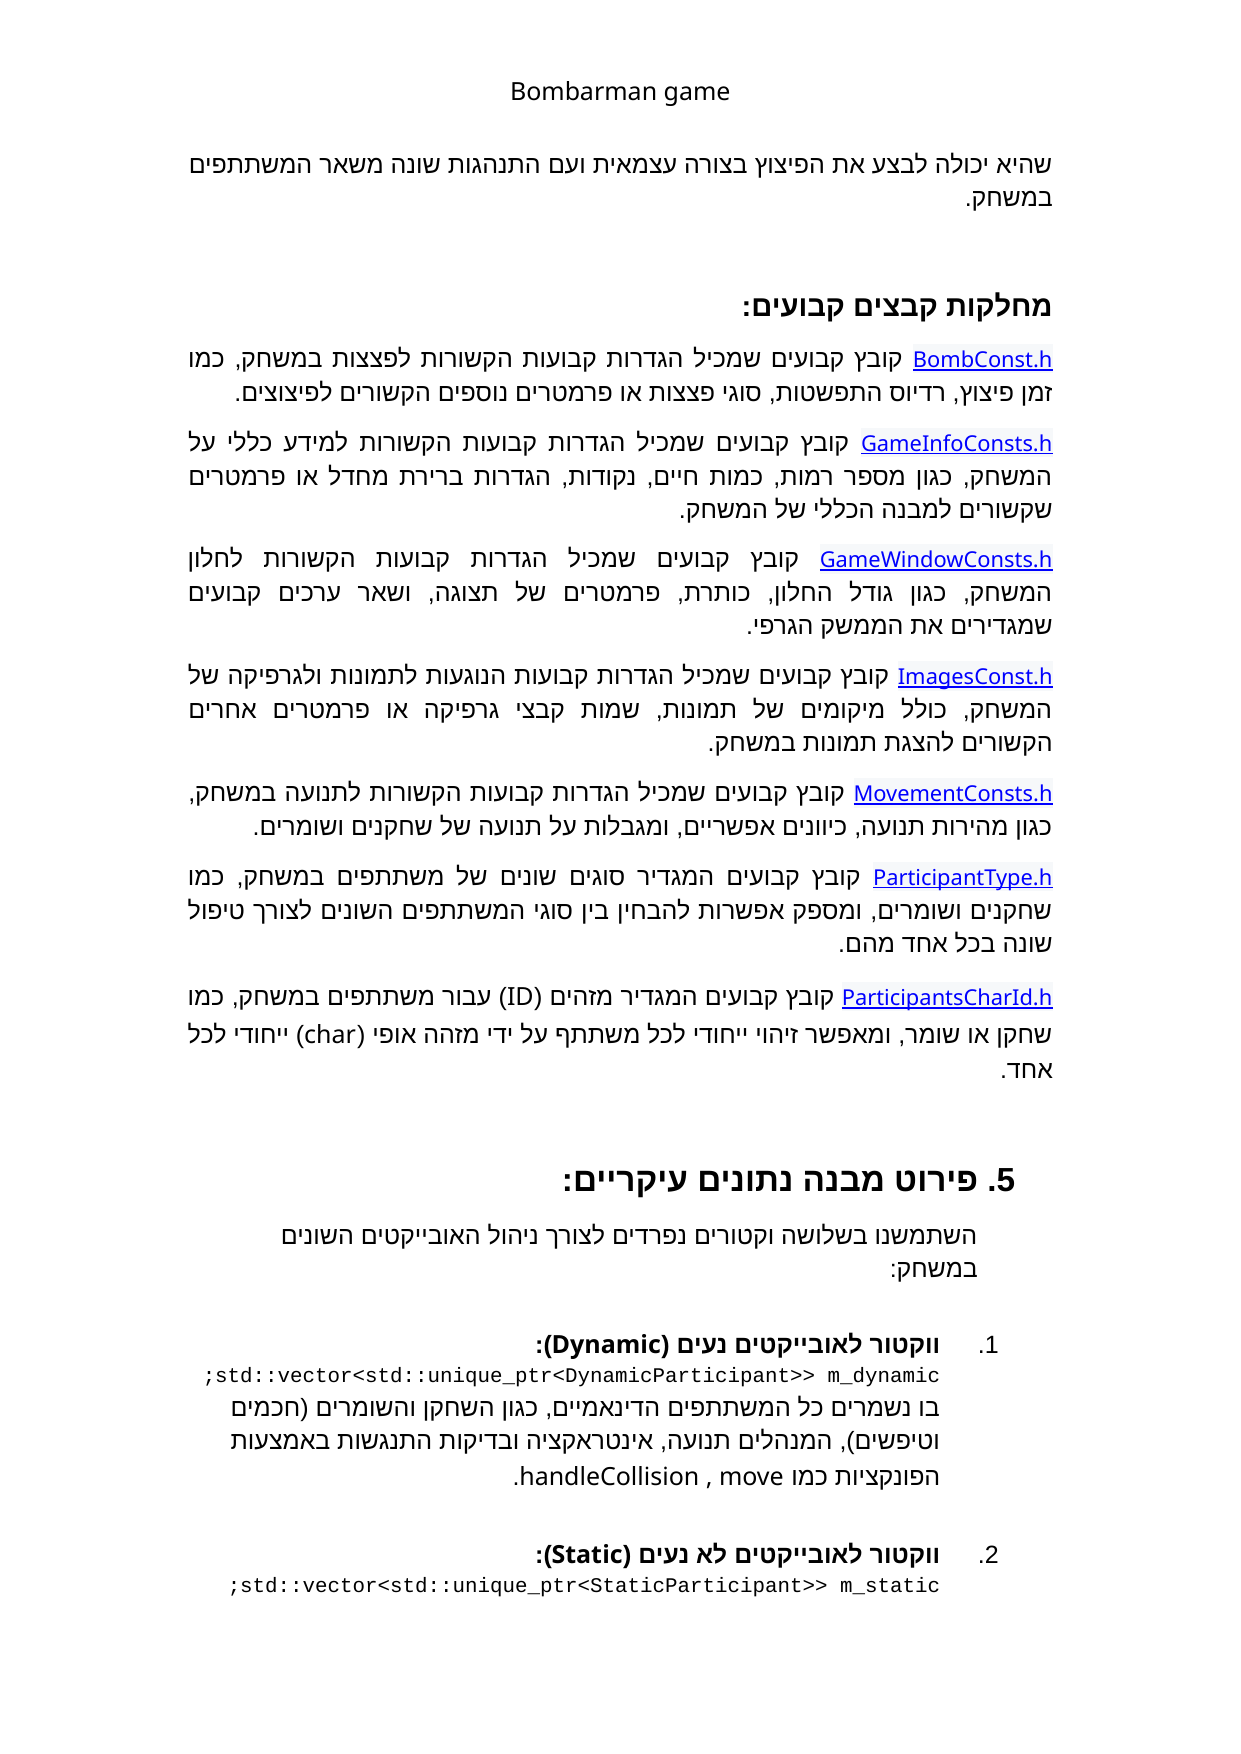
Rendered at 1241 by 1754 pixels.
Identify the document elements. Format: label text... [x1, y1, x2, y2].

list ווקטור לאובייקטים נעים (Dynamic): std::vector<std::unique_ptr<DynamicParticipant>> m_dynamic;בו נשמרים כל המשתתפים הדינאמיים, כגון השחקן והשומרים (חכמים וטיפשים), המנהלים תנועה, אינטראקציה ובדיקות התנגשות באמצעות הפונקציות כמו handleCollision , move. [187, 1327, 978, 1493]
text 5. פירוט מבנה נתונים עיקריים: [187, 1161, 1015, 1199]
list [187, 1537, 978, 1598]
text BombConst.h קובץ קבועים שמכיל הגדרות קבועות הקשורות לפצצות במשחק, כמו זמן פיצוץ, רדיוס התפשטות, סוגי פצצות או פרמטרים נוספים הקשורים לפיצוצים. [187, 344, 1053, 407]
list השתמשנו בשלושה וקטורים נפרדים לצורך ניהול האובייקטים השונים במשחק: [187, 1221, 978, 1283]
text ImagesConst.h קובץ קבועים שמכיל הגדרות קבועות הנוגעות לתמונות ולגרפיקה של המשחק, כולל מיקומים של תמונות, שמות קבצי גרפיקה או פרמטרים אחרים הקשורים להצגת תמונות במשחק. [187, 661, 1053, 757]
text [187, 150, 1053, 212]
text ParticipantsCharId.h קובץ קבועים המגדיר מזהים (ID) עבור משתתפים במשחק, כמו שחקן או שומר, ומאפשר זיהוי ייחודי לכל משתתף על ידי מזהה אופי (char) ייחודי לכל אחד. [187, 978, 1053, 1084]
text MovementConsts.h קובץ קבועים שמכיל הגדרות קבועות הקשורות לתנועה במשחק, כגון מהירות תנועה, כיוונים אפשריים, ומגבלות על תנועה של שחקנים ושומרים. [187, 778, 1053, 841]
text GameWindowConsts.h קובץ קבועים שמכיל הגדרות קבועות הקשורות לחלון המשחק, כגון גודל החלון, כותרת, פרמטרים של תצוגה, ושאר ערכים קבועים שמגדירים את הממשק הגרפי. [187, 544, 1053, 640]
text GameInfoConsts.h קובץ קבועים שמכיל הגדרות קבועות הקשורות למידע כללי על המשחק, כגון מספר רמות, כמות חיים, נקודות, הגדרות ברירת מחדל או פרמטרים שקשורים למבנה הכללי של המשחק. [187, 427, 1053, 523]
text מחלקות קבצים קבועים: [187, 288, 1053, 322]
text ParticipantType.h קובץ קבועים המגדיר סוגים שונים של משתתפים במשחק, כמו שחקנים ושומרים, ומספק אפשרות להבחין בין סוגי המשתתפים השונים לצורך טיפול שונה בכל אחד מהם. [187, 862, 1053, 957]
